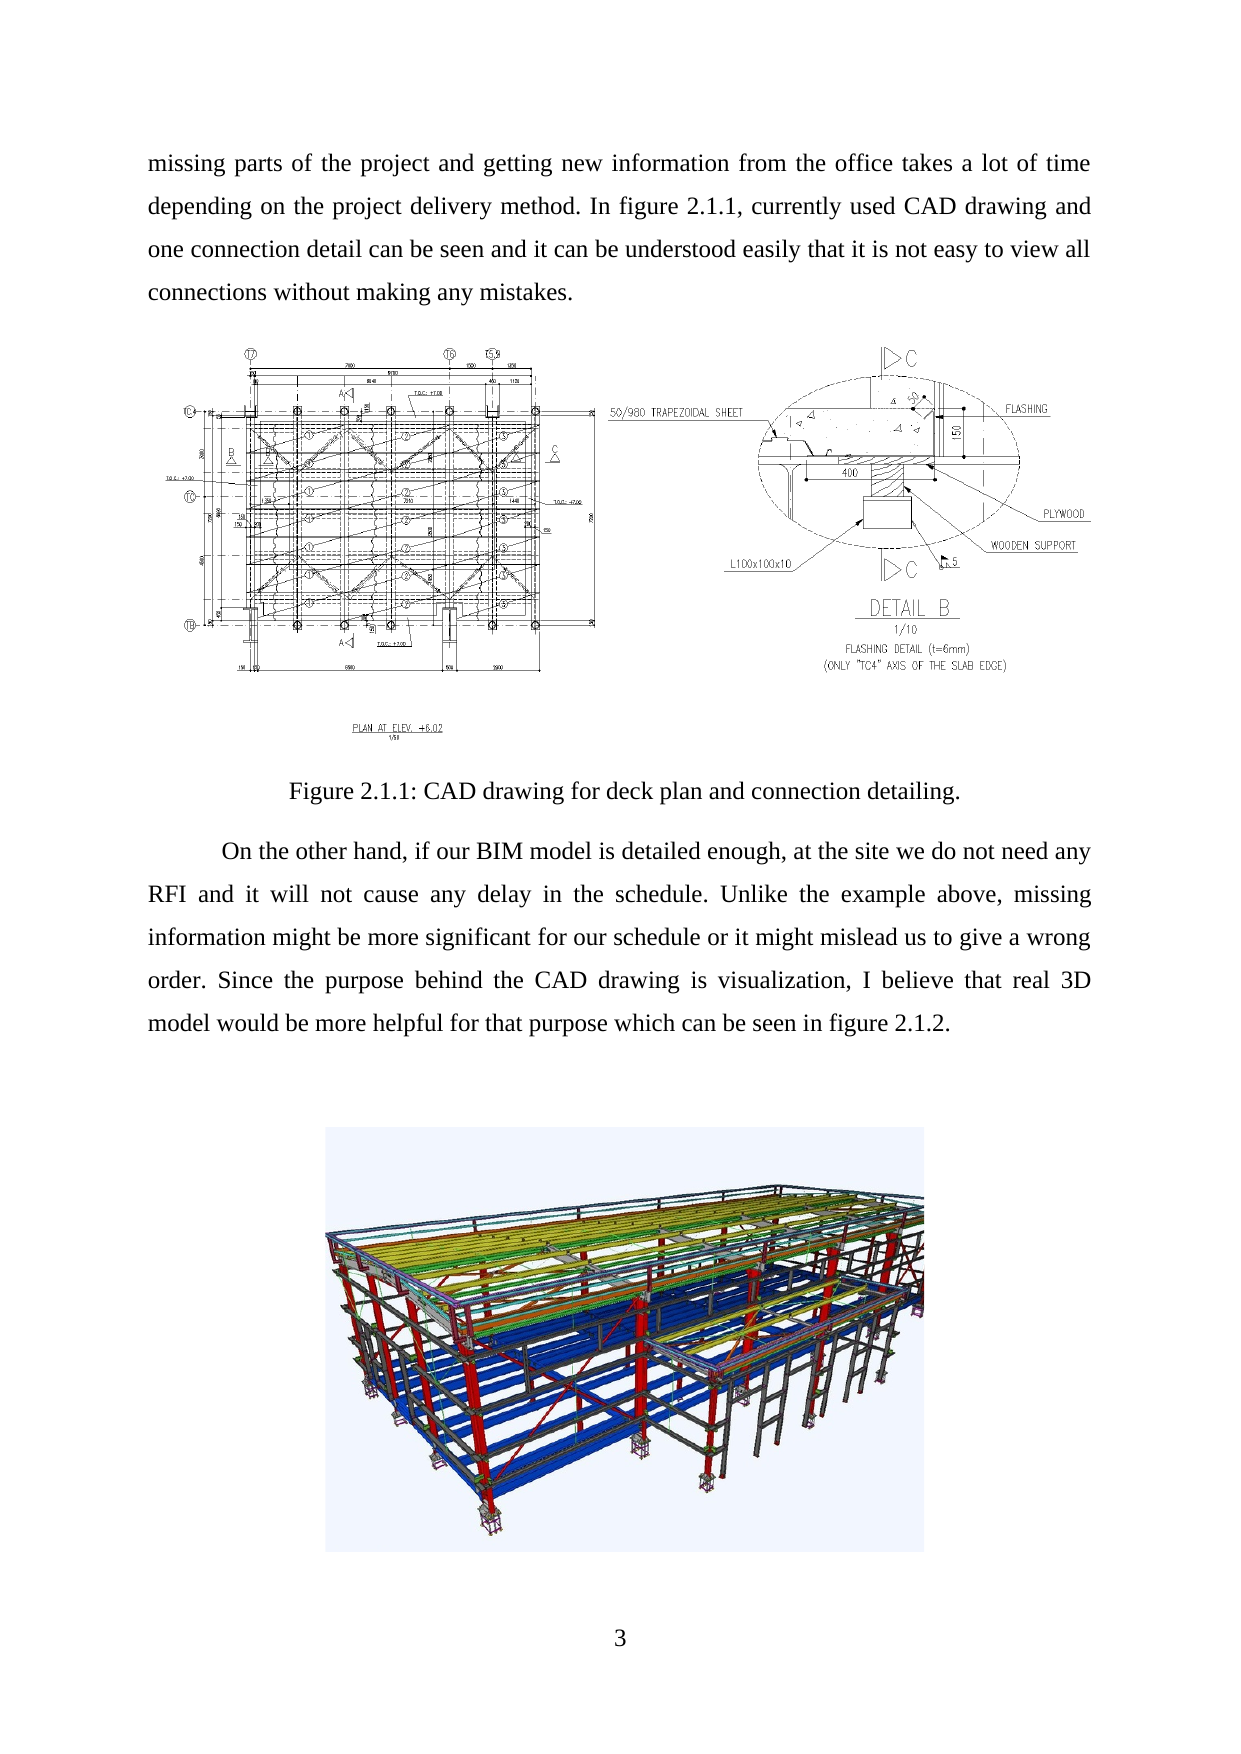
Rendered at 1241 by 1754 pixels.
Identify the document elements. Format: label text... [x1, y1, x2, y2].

picture [157, 336, 1102, 745]
text Figure 2.1.1: CAD drawing for deck plan and connection detailing. [148, 776, 1093, 805]
picture [325, 1127, 925, 1552]
text On the other hand, if our BIM model is detailed enough, at the site we do not need any RFI and it will not cause any delay in the schedule. Unlike the example above, missing information might be more significant for our schedule or it might mislead us to give a wrong order. Since the purpose behind the CAD drawing is visualization, I believe that real 3D model would be more helpful for that purpose which can be seen in figure 2.1.2. [148, 836, 1093, 1037]
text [148, 148, 1093, 306]
